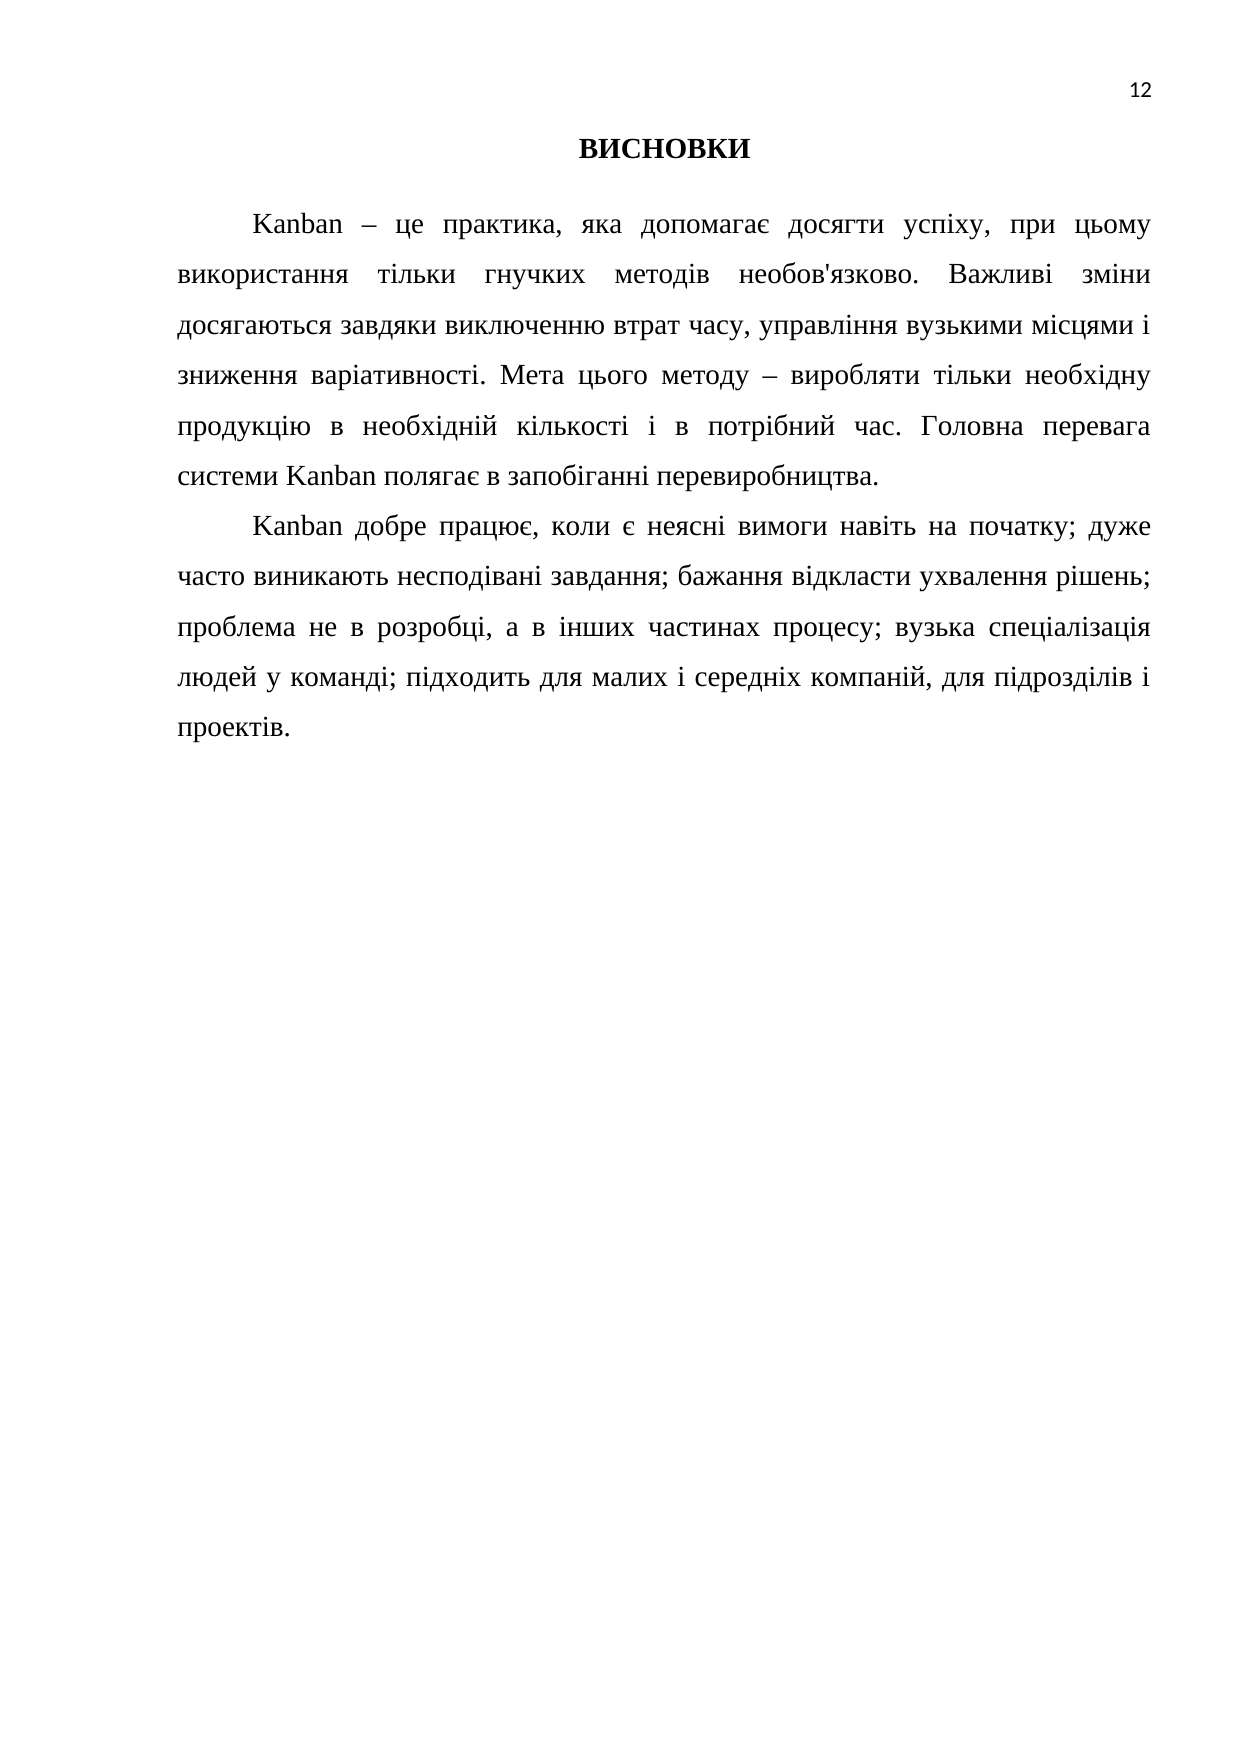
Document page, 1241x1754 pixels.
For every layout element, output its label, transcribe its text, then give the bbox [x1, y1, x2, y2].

subtitle ВИСНОВКИ [177, 131, 1152, 164]
text Kanban добре працює, коли є неясні вимоги навіть на початку; дуже часто виникають несподівані завдання; бажання відкласти ухвалення рішень; проблема не в розробці, а в інших частинах процесу; вузька спеціалізація людей у команді; підходить для малих і середніх компаній, для підрозділів і проектів. [177, 508, 1152, 743]
text Kanban – це практика, яка допомагає досягти успіху, при цьому використання тільки гнучких методів необов'язково. Важливі зміни досягаються завдяки виключенню втрат часу, управління вузькими місцями і зниження варіативності. Мета цього методу – виробляти тільки необхідну продукцію в необхідній кількості і в потрібний час. Головна перевага системи Kanban полягає в запобіганні перевиробництва. [177, 206, 1152, 491]
